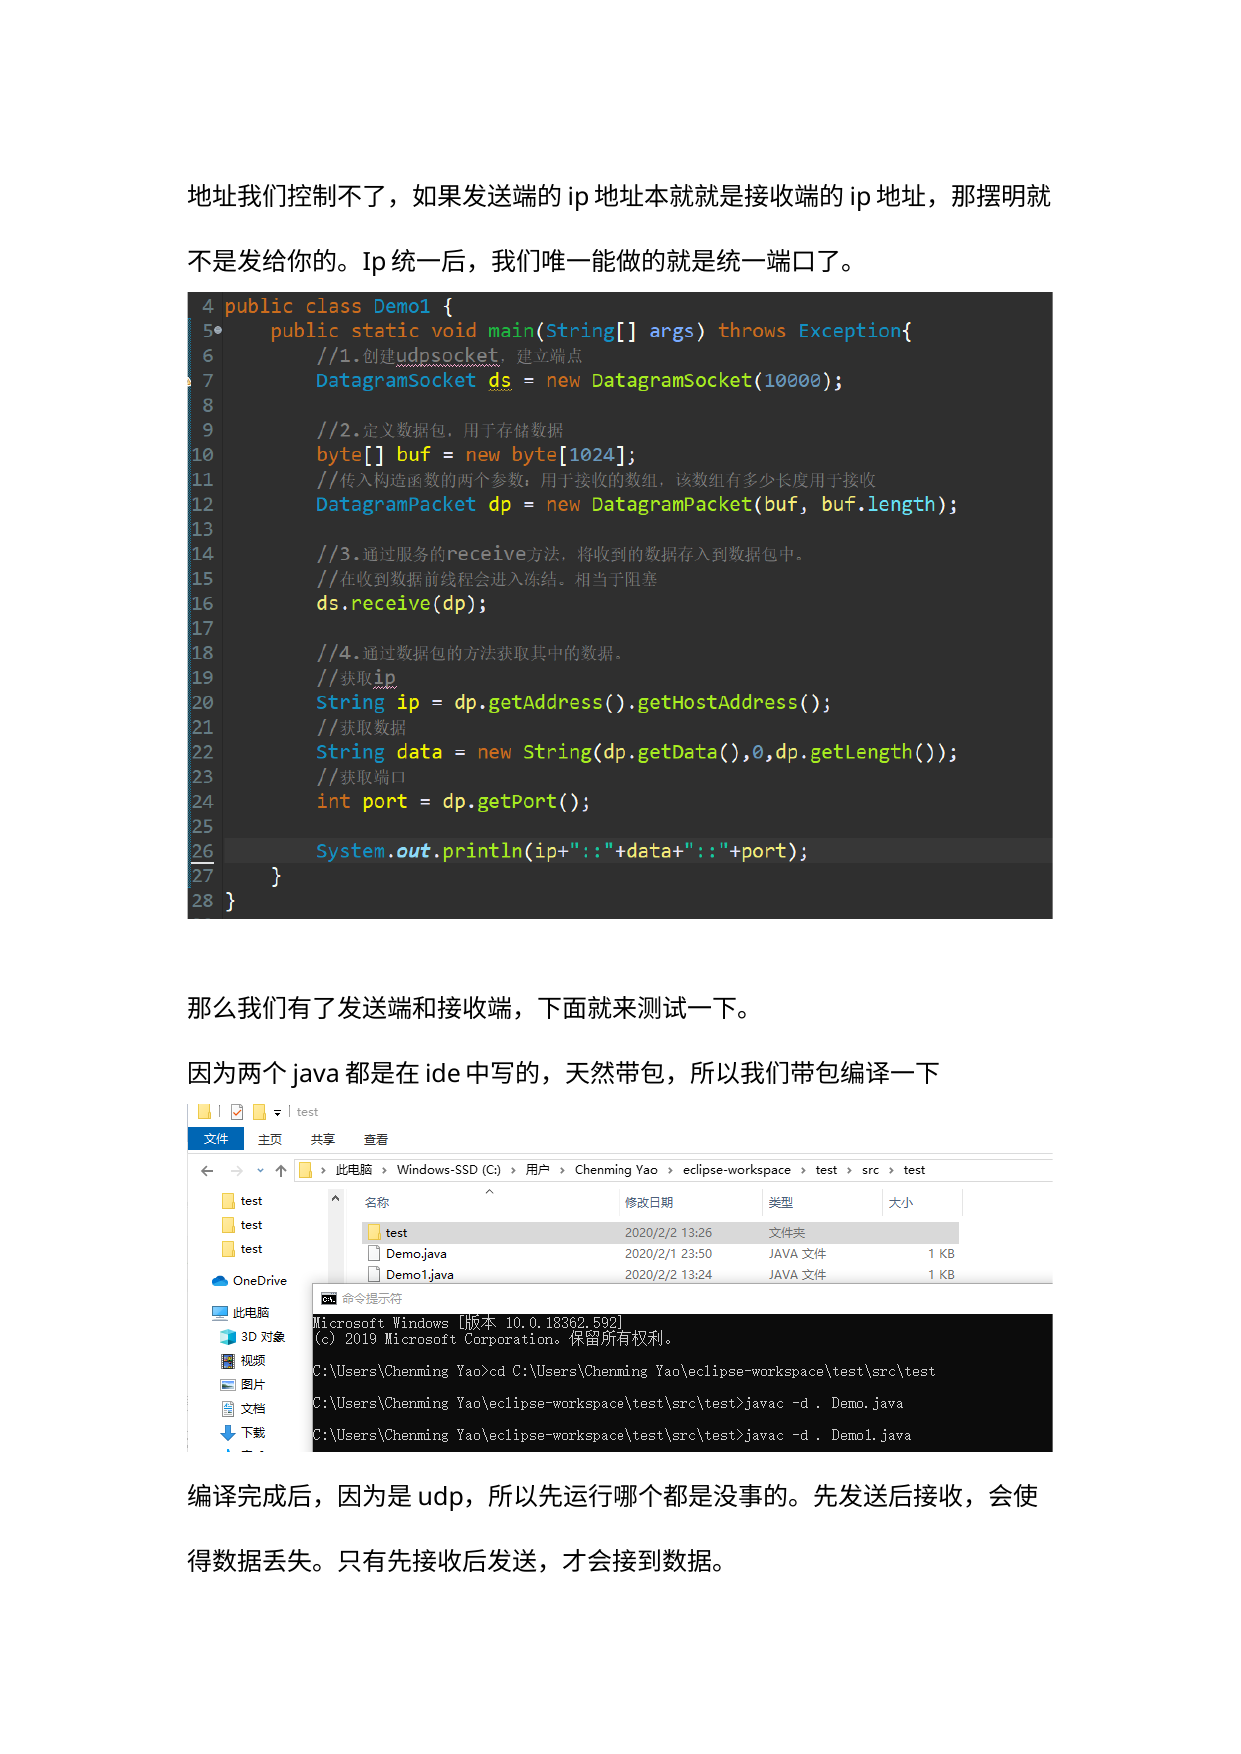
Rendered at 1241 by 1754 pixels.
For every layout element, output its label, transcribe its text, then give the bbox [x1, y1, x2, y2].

text 因为两个java都是在ide中写的，天然带包，所以我们带包编译一下 [187, 1039, 1053, 1104]
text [187, 162, 1053, 292]
picture [187, 292, 1053, 919]
text 那么我们有了发送端和接收端，下面就来测试一下。 [187, 974, 1053, 1039]
text 编译完成后，因为是udp，所以先运行哪个都是没事的。先发送后接收，会使得数据丢失。只有先接收后发送，才会接到数据。 [187, 1462, 1053, 1592]
picture [187, 1104, 1053, 1452]
